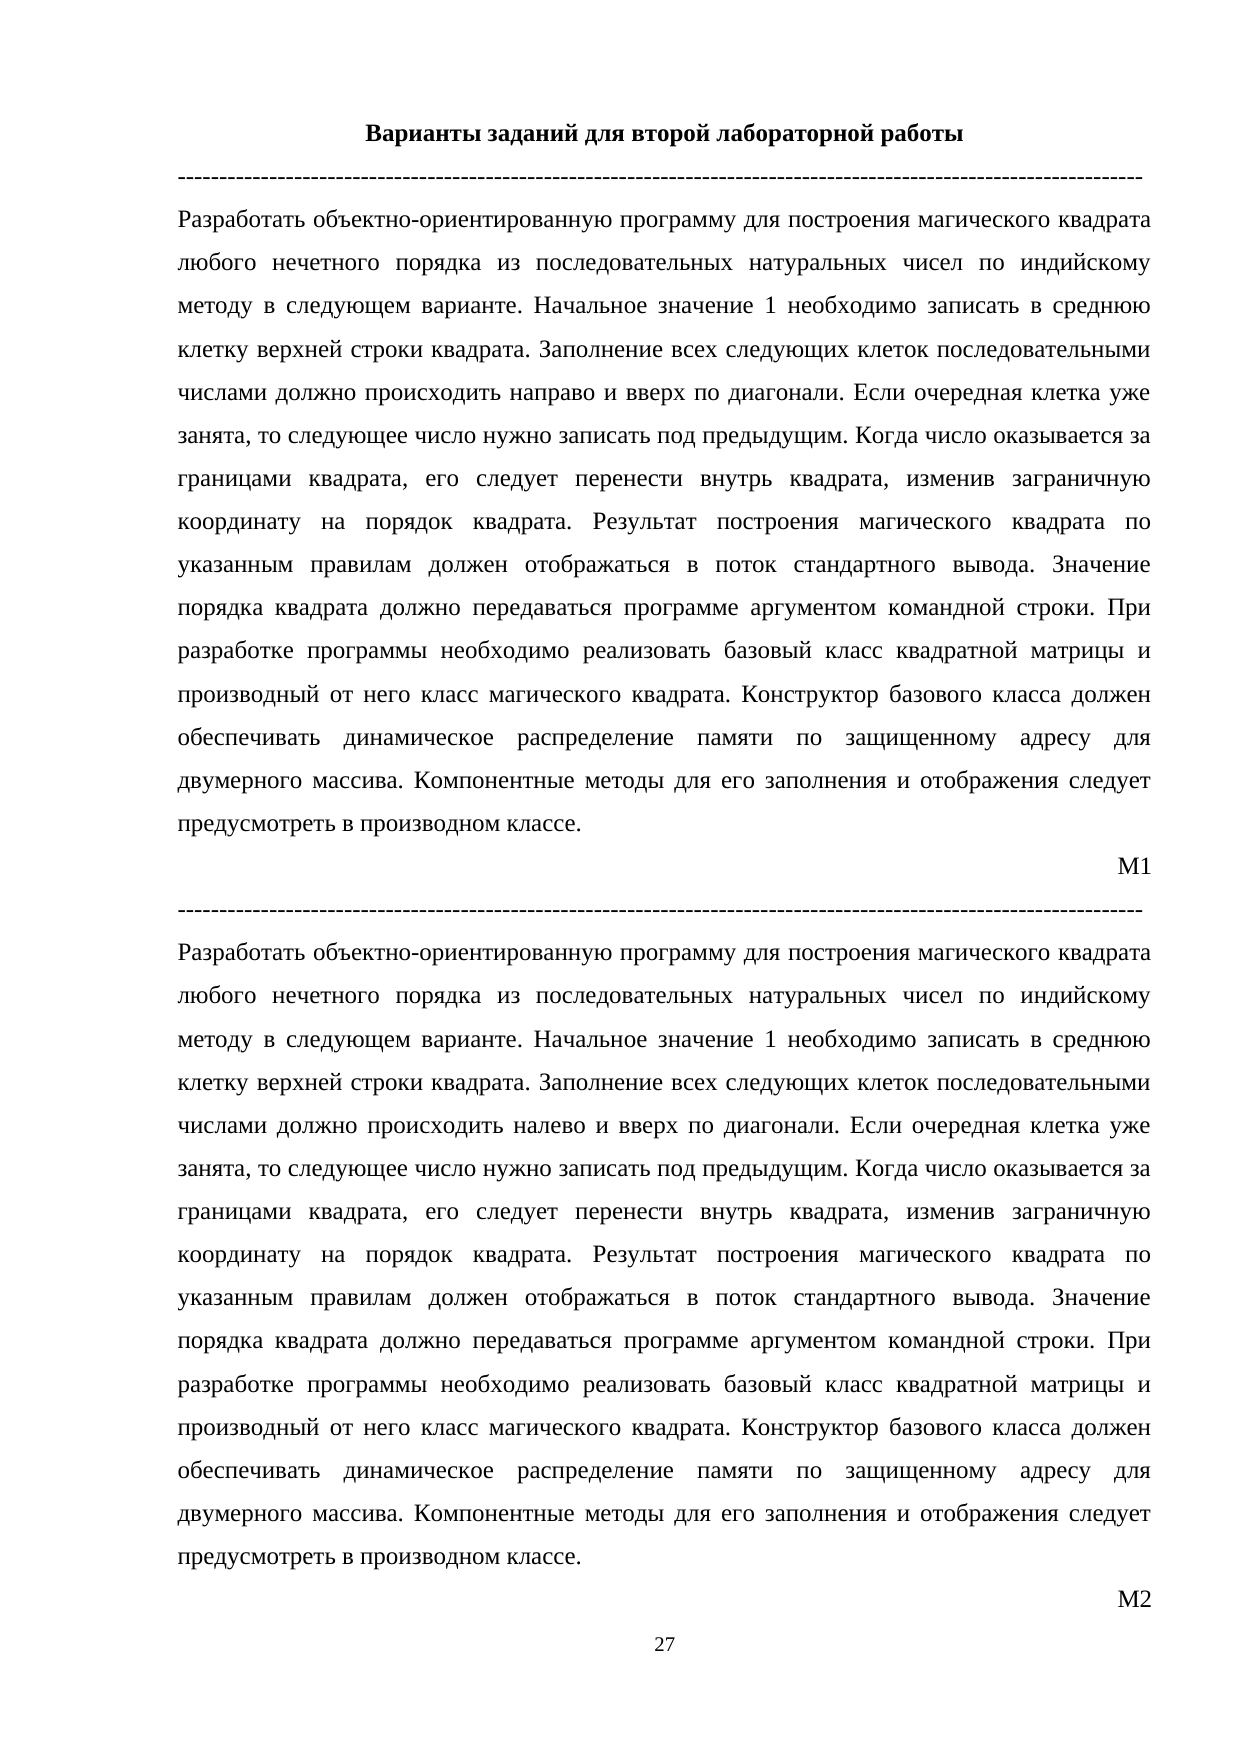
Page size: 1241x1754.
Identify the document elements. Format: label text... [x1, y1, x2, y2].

text Разработать объектно-ориентированную программу для построения магического квадрата любого нечетного порядка из последовательных натуральных чисел по индийскому методу в следующем варианте. Начальное значение 1 необходимо записать в среднюю клетку верхней строки квадрата. Заполнение всех следующих клеток последовательными числами должно происходить направо и вверх по диагонали. Если очередная клетка уже занята, то следующее число нужно записать под предыдущим. Когда число оказывается за границами квадрата, его следует перенести внутрь квадрата, изменив заграничную координату на порядок квадрата. Результат построения магического квадрата по указанным правилам должен отображаться в поток стандартного вывода. Значение порядка квадрата должно передаваться программе аргументом командной строки. При разработке программы необходимо реализовать базовый класс квадратной матрицы и производный от него класс магического квадрата. Конструктор базового класса должен обеспечивать динамическое распределение памяти по защищенному адресу для двумерного массива. Компонентные методы для его заполнения и отображения следует предусмотреть в производном классе. [177, 204, 1152, 837]
text -------------------------------------------------------------------------------------------------------------------- [177, 894, 1152, 923]
text M2 [177, 1584, 1152, 1613]
text Разработать объектно-ориентированную программу для построения магического квадрата любого нечетного порядка из последовательных натуральных чисел по индийскому методу в следующем варианте. Начальное значение 1 необходимо записать в среднюю клетку верхней строки квадрата. Заполнение всех следующих клеток последовательными числами должно происходить налево и вверх по диагонали. Если очередная клетка уже занята, то следующее число нужно записать под предыдущим. Когда число оказывается за границами квадрата, его следует перенести внутрь квадрата, изменив заграничную координату на порядок квадрата. Результат построения магического квадрата по указанным правилам должен отображаться в поток стандартного вывода. Значение порядка квадрата должно передаваться программе аргументом командной строки. При разработке программы необходимо реализовать базовый класс квадратной матрицы и производный от него класс магического квадрата. Конструктор базового класса должен обеспечивать динамическое распределение памяти по защищенному адресу для двумерного массива. Компонентные методы для его заполнения и отображения следует предусмотреть в производном классе. [177, 937, 1152, 1570]
text Варианты заданий для второй лабораторной работы [177, 118, 1152, 147]
text M1 [177, 851, 1152, 880]
text -------------------------------------------------------------------------------------------------------------------- [177, 161, 1152, 190]
